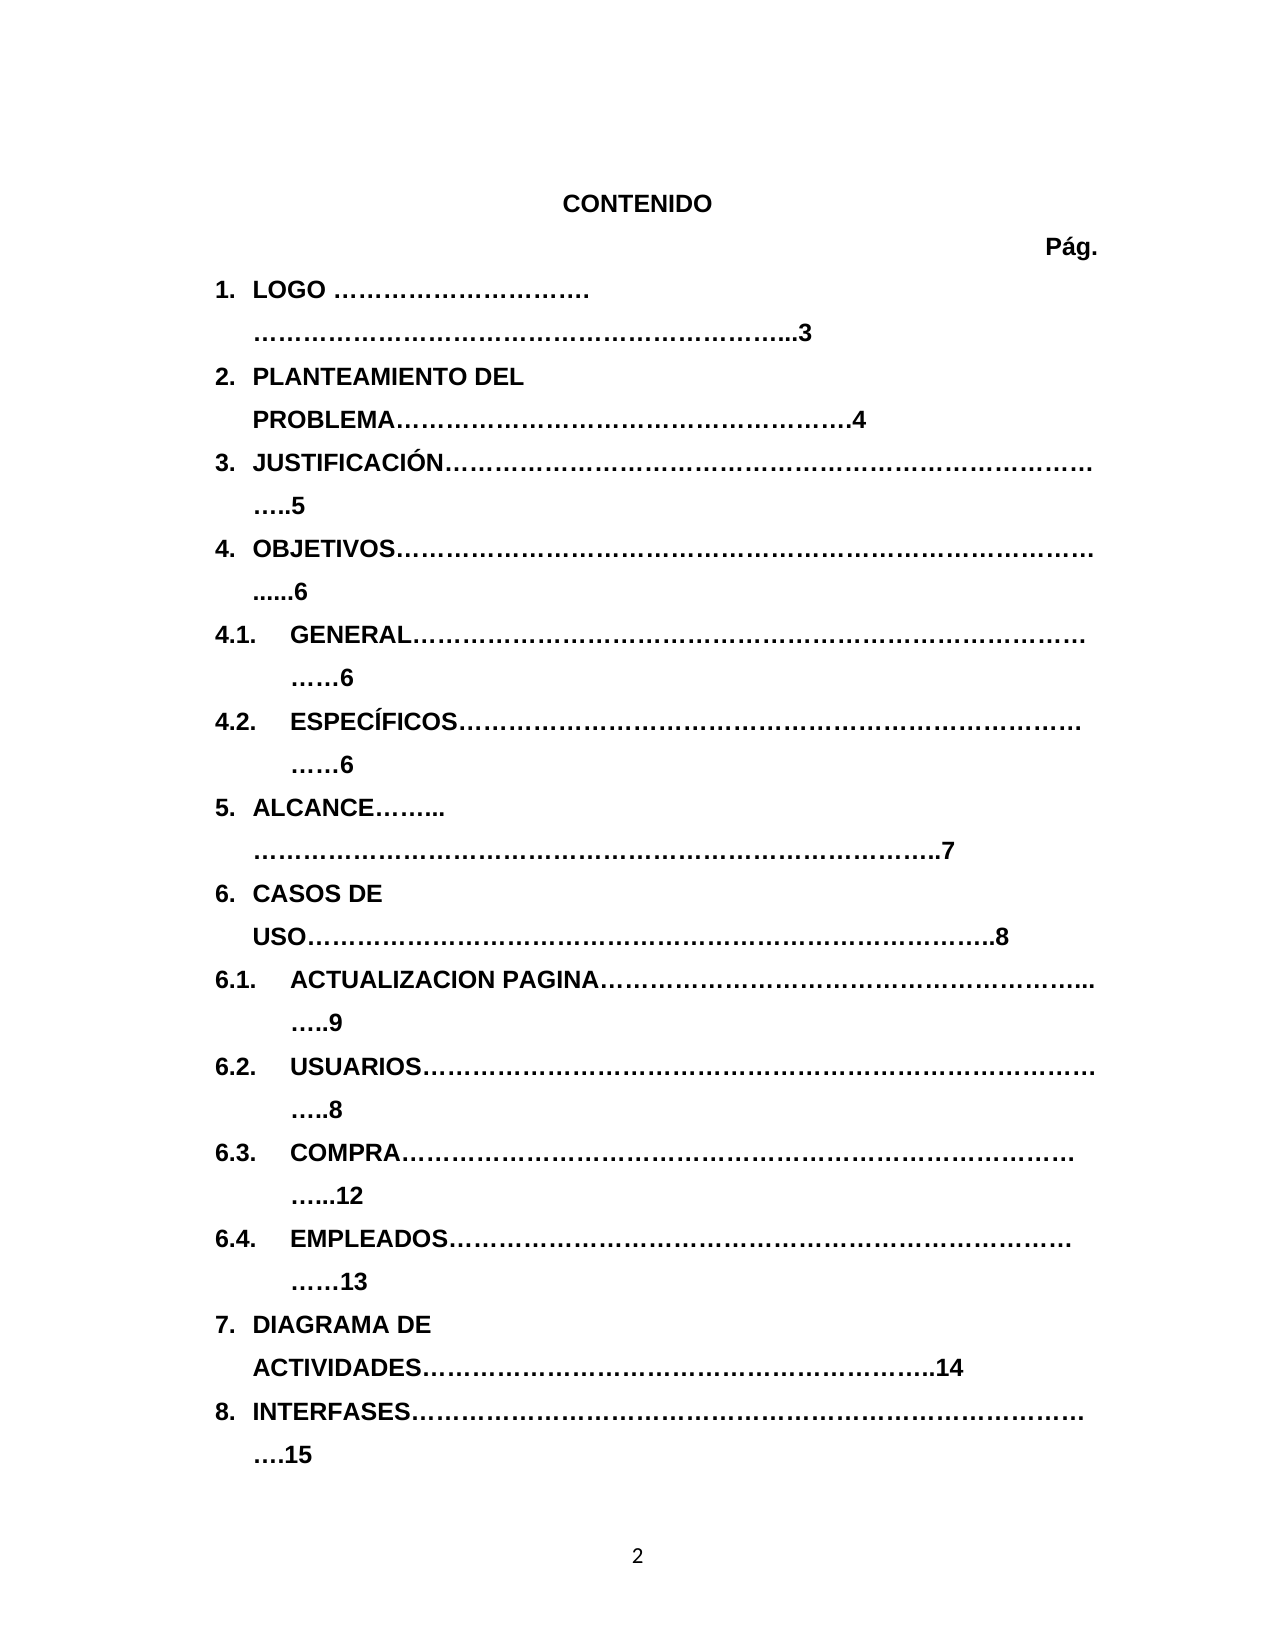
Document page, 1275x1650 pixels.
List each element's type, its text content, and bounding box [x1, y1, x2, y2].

list ALCANCE……...………………………………………………………………………..7 [215, 793, 1098, 864]
list PLANTEAMIENTO DEL PROBLEMA……………………………………………….4 [215, 361, 1098, 433]
list JUSTIFICACIÓN………………………………………………………………………..5 [215, 448, 1098, 519]
list ESPECÍFICOS………………………………………………………………………6 [215, 706, 1098, 778]
list GENERAL……………………………………………………………………………6 [215, 620, 1098, 692]
list OBJETIVOS…………………………………………………………………………......6 [215, 534, 1098, 606]
list EMPLEADOS………………………………………………………………………13 [215, 1224, 1098, 1296]
text CONTENIDO [177, 189, 1098, 218]
text Pág. [235, 232, 1098, 261]
list ACTUALIZACION PAGINA…………………………………………………...…..9 [215, 965, 1098, 1037]
list USUARIOS…………………………………………………………………………..8 [215, 1051, 1098, 1123]
list INTERFASES………………………………………………………………………….15 [215, 1396, 1098, 1468]
list DIAGRAMA DE ACTIVIDADES……………………………………………………..14 [215, 1310, 1098, 1382]
list COMPRA…………………………………………………………………………...12 [215, 1138, 1098, 1209]
list LOGO ………………………….………………………………………………………...3 [215, 275, 1098, 347]
list CASOS DE USO………………………………………………………………………..8 [215, 879, 1098, 951]
